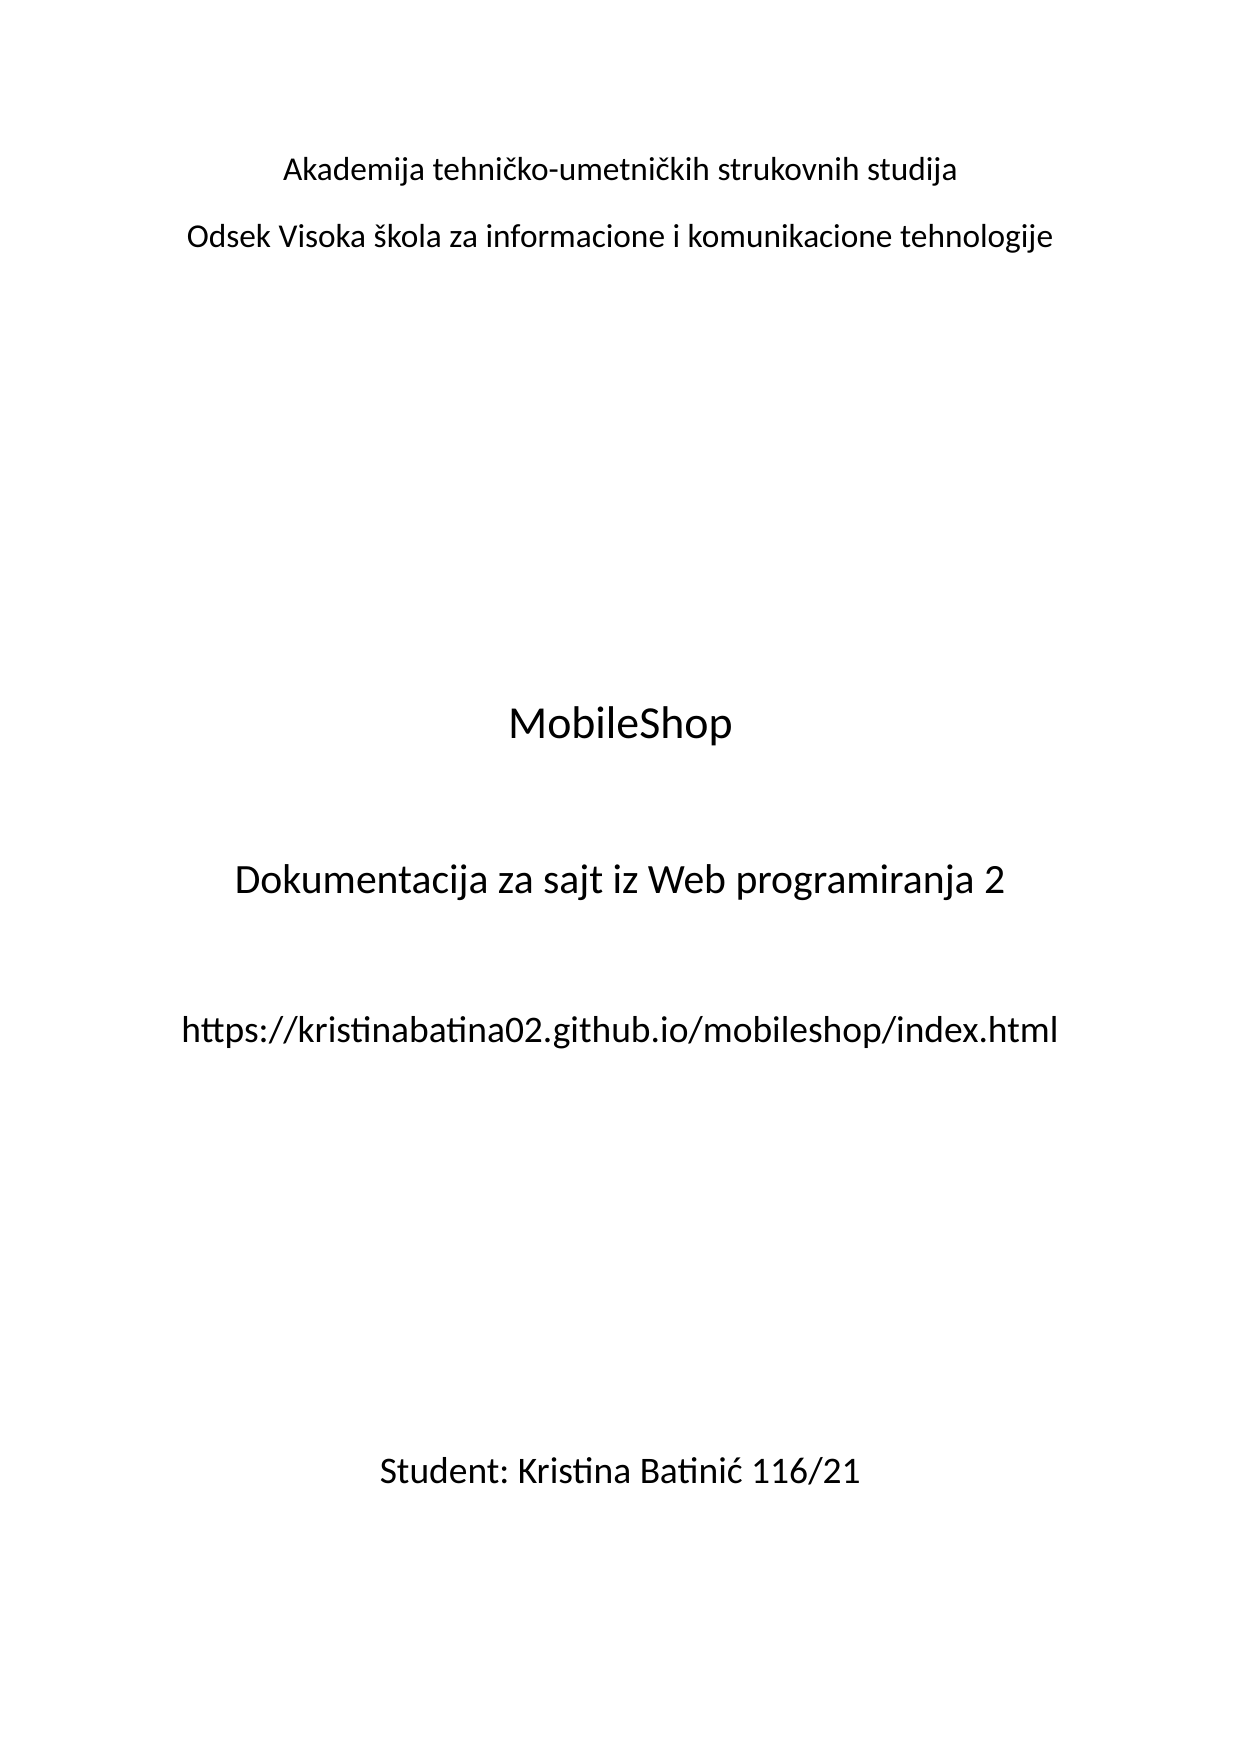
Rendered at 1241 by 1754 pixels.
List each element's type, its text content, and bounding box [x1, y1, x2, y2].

text Akademija tehničko-umetničkih strukovnih studija [148, 148, 1093, 188]
text Dokumentacija za sajt iz Web programiranja 2 [148, 853, 1093, 904]
text MobileShop [148, 694, 1093, 750]
text https://kristinabatina02.github.io/mobileshop/index.html [148, 1006, 1093, 1052]
text Student: Kristina Batinić 116/21 [148, 1447, 1093, 1493]
text Odsek Visoka škola za informacione i komunikacione tehnologije [148, 215, 1093, 256]
